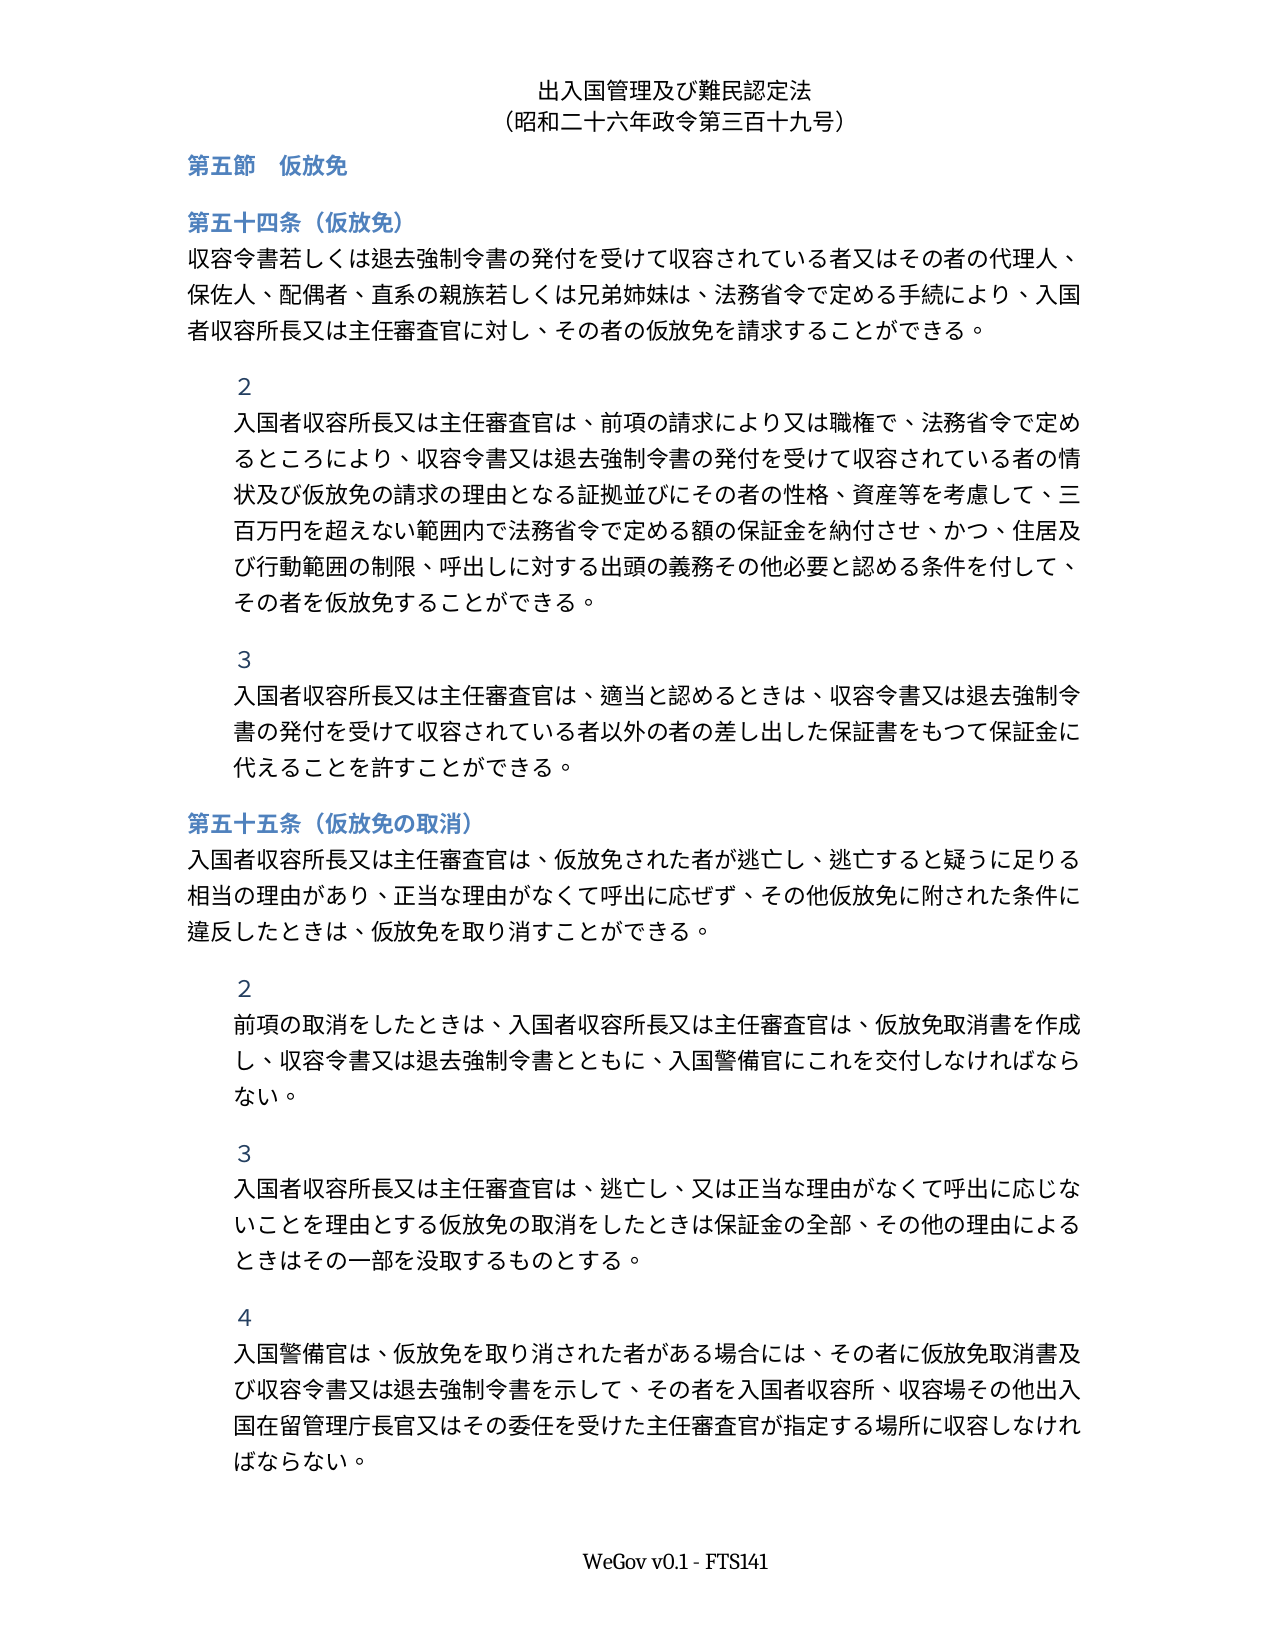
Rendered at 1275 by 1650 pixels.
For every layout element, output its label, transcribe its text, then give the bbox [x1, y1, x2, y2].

subtitle ２ [233, 371, 1087, 403]
subtitle ３ [233, 644, 1087, 675]
subtitle 第五十四条（仮放免） [187, 207, 1087, 238]
subtitle ４ [233, 1302, 1087, 1333]
subtitle ２ [233, 973, 1087, 1004]
subtitle ３ [233, 1137, 1087, 1169]
text 前項の取消をしたときは、入国者収容所長又は主任審査官は、仮放免取消書を作成し、収容令書又は退去強制令書とともに、入国警備官にこれを交付しなければならない。 [233, 1009, 1087, 1112]
text 入国者収容所長又は主任審査官は、仮放免された者が逃亡し、逃亡すると疑うに足りる相当の理由があり、正当な理由がなくて呼出に応ぜず、その他仮放免に附された条件に違反したときは、仮放免を取り消すことができる。 [187, 844, 1087, 947]
text 入国者収容所長又は主任審査官は、前項の請求により又は職権で、法務省令で定めるところにより、収容令書又は退去強制令書の発付を受けて収容されている者の情状及び仮放免の請求の理由となる証拠並びにその者の性格、資産等を考慮して、三百万円を超えない範囲内で法務省令で定める額の保証金を納付させ、かつ、住居及び行動範囲の制限、呼出しに対する出頭の義務その他必要と認める条件を付して、その者を仮放免することができる。 [233, 407, 1087, 618]
text 入国者収容所長又は主任審査官は、逃亡し、又は正当な理由がなくて呼出に応じないことを理由とする仮放免の取消をしたときは保証金の全部、その他の理由によるときはその一部を没取するものとする。 [233, 1173, 1087, 1277]
text 入国者収容所長又は主任審査官は、適当と認めるときは、収容令書又は退去強制令書の発付を受けて収容されている者以外の者の差し出した保証書をもつて保証金に代えることを許すことができる。 [233, 680, 1087, 783]
text 収容令書若しくは退去強制令書の発付を受けて収容されている者又はその者の代理人、保佐人、配偶者、直系の親族若しくは兄弟姉妹は、法務省令で定める手続により、入国者収容所長又は主任審査官に対し、その者の仮放免を請求することができる。 [187, 243, 1087, 346]
subtitle 第五節 仮放免 [187, 150, 1087, 181]
subtitle 第五十五条（仮放免の取消） [187, 808, 1087, 839]
text 入国警備官は、仮放免を取り消された者がある場合には、その者に仮放免取消書及び収容令書又は退去強制令書を示して、その者を入国者収容所、収容場その他出入国在留管理庁長官又はその委任を受けた主任審査官が指定する場所に収容しなければならない。 [233, 1338, 1087, 1477]
